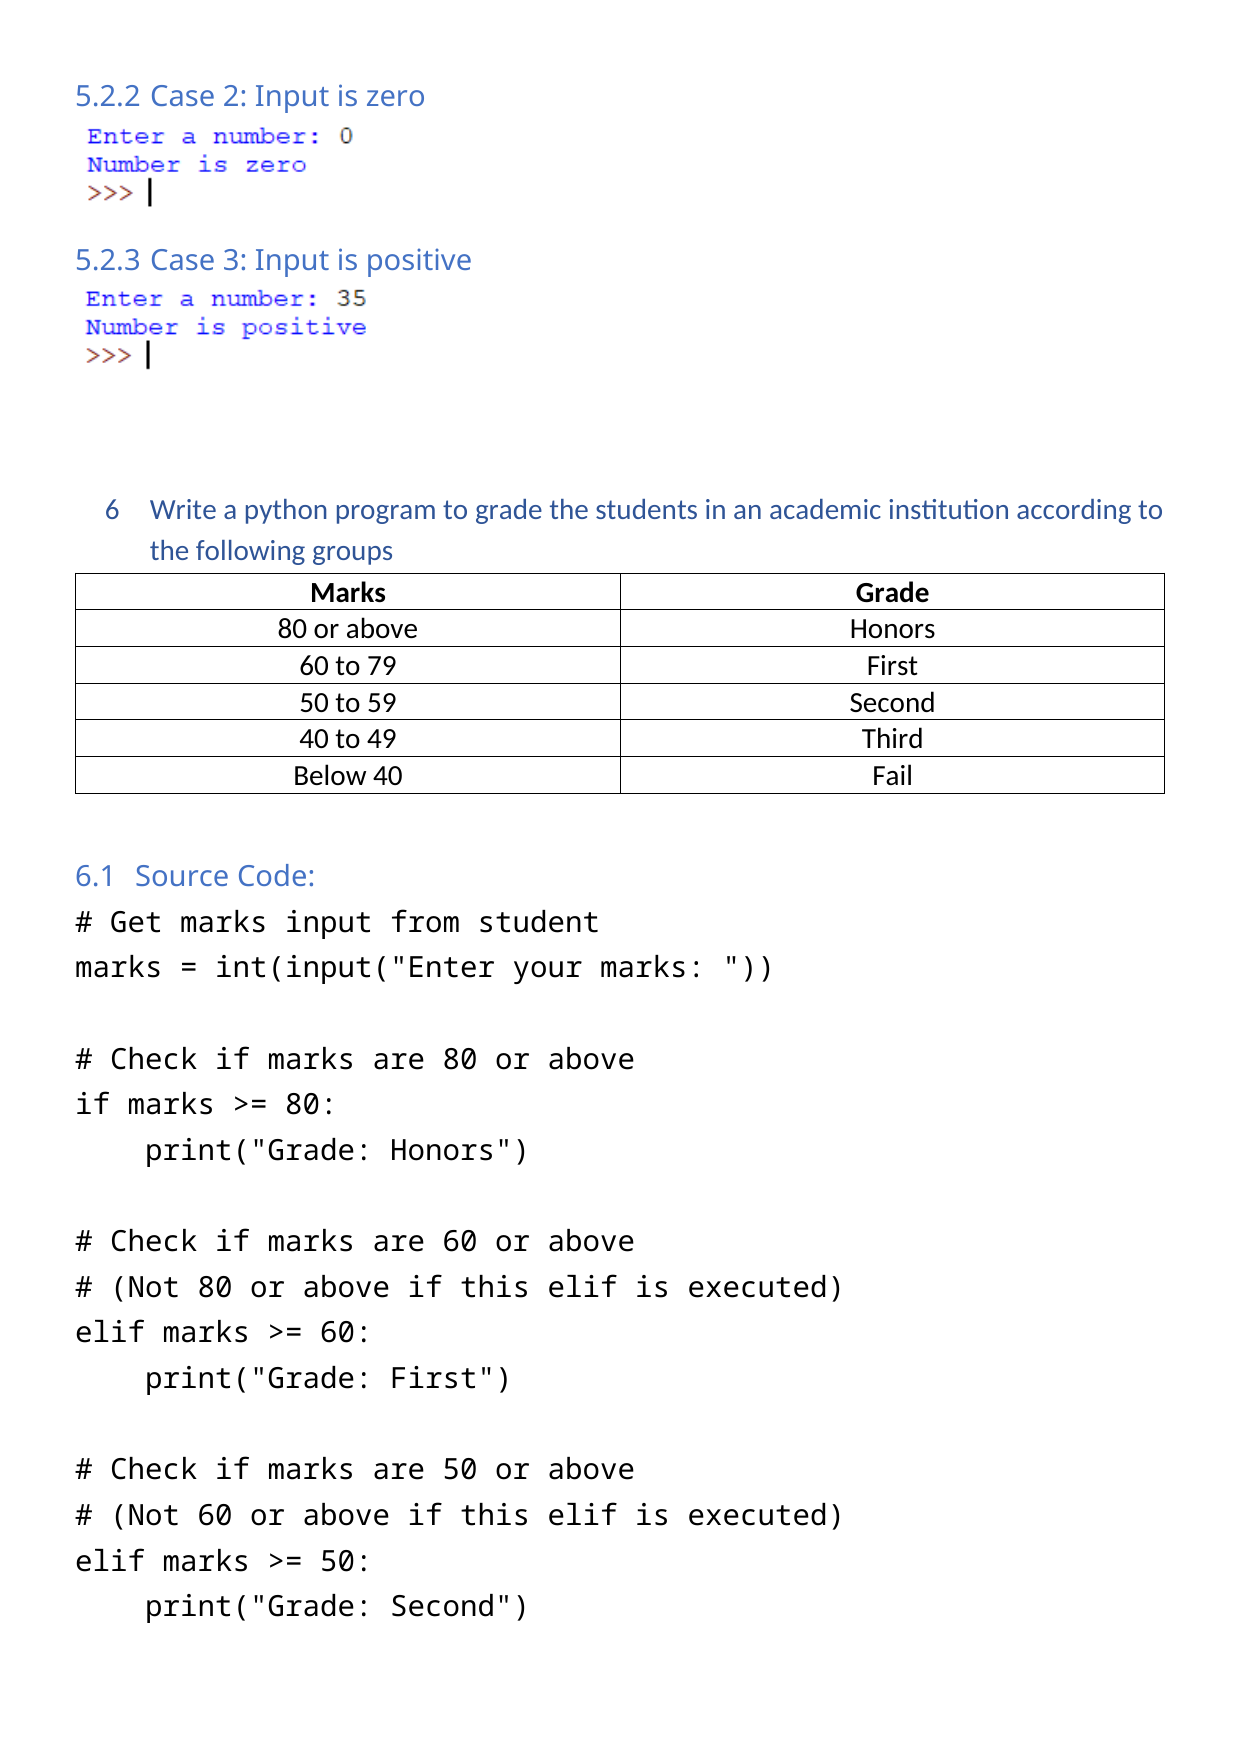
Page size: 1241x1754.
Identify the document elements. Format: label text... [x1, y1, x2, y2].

table_cell 40 to 49 [76, 720, 620, 756]
table_cell Second [621, 684, 1164, 719]
table_cell 60 to 79 [76, 647, 620, 683]
subtitle Source Code: [75, 855, 1165, 895]
text elif marks >= 60: [75, 1312, 1165, 1351]
table_cell Honors [621, 610, 1164, 646]
table_cell Fail [621, 757, 1164, 793]
text marks = int(input("Enter your marks: ")) [75, 947, 1165, 986]
picture [81, 120, 369, 213]
text # Get marks input from student [75, 901, 1165, 941]
table_header Marks [76, 574, 620, 609]
subtitle Case 3: Input is positive [75, 239, 1165, 279]
text print("Grade: Second") [75, 1585, 1165, 1625]
text if marks >= 80: [75, 1083, 1165, 1123]
picture [81, 284, 391, 374]
text print("Grade: Honors") [75, 1129, 1165, 1169]
table_header Grade [621, 574, 1164, 609]
text print("Grade: First") [75, 1357, 1165, 1397]
text # Check if marks are 50 or above [75, 1448, 1165, 1488]
table_cell 80 or above [76, 610, 620, 646]
table_cell Third [621, 720, 1164, 756]
table_cell First [621, 647, 1164, 683]
text # Check if marks are 80 or above [75, 1038, 1165, 1078]
table_cell 50 to 59 [76, 684, 620, 719]
text # (Not 60 or above if this elif is executed) [75, 1494, 1165, 1534]
text # Check if marks are 60 or above [75, 1220, 1165, 1260]
subtitle Case 2: Input is zero [75, 75, 1165, 115]
subtitle Write a python program to grade the students in an academic institution according to the following groups [104, 491, 1165, 567]
table_cell Below 40 [76, 757, 620, 793]
text # (Not 80 or above if this elif is executed) [75, 1266, 1165, 1306]
text elif marks >= 50: [75, 1540, 1165, 1579]
